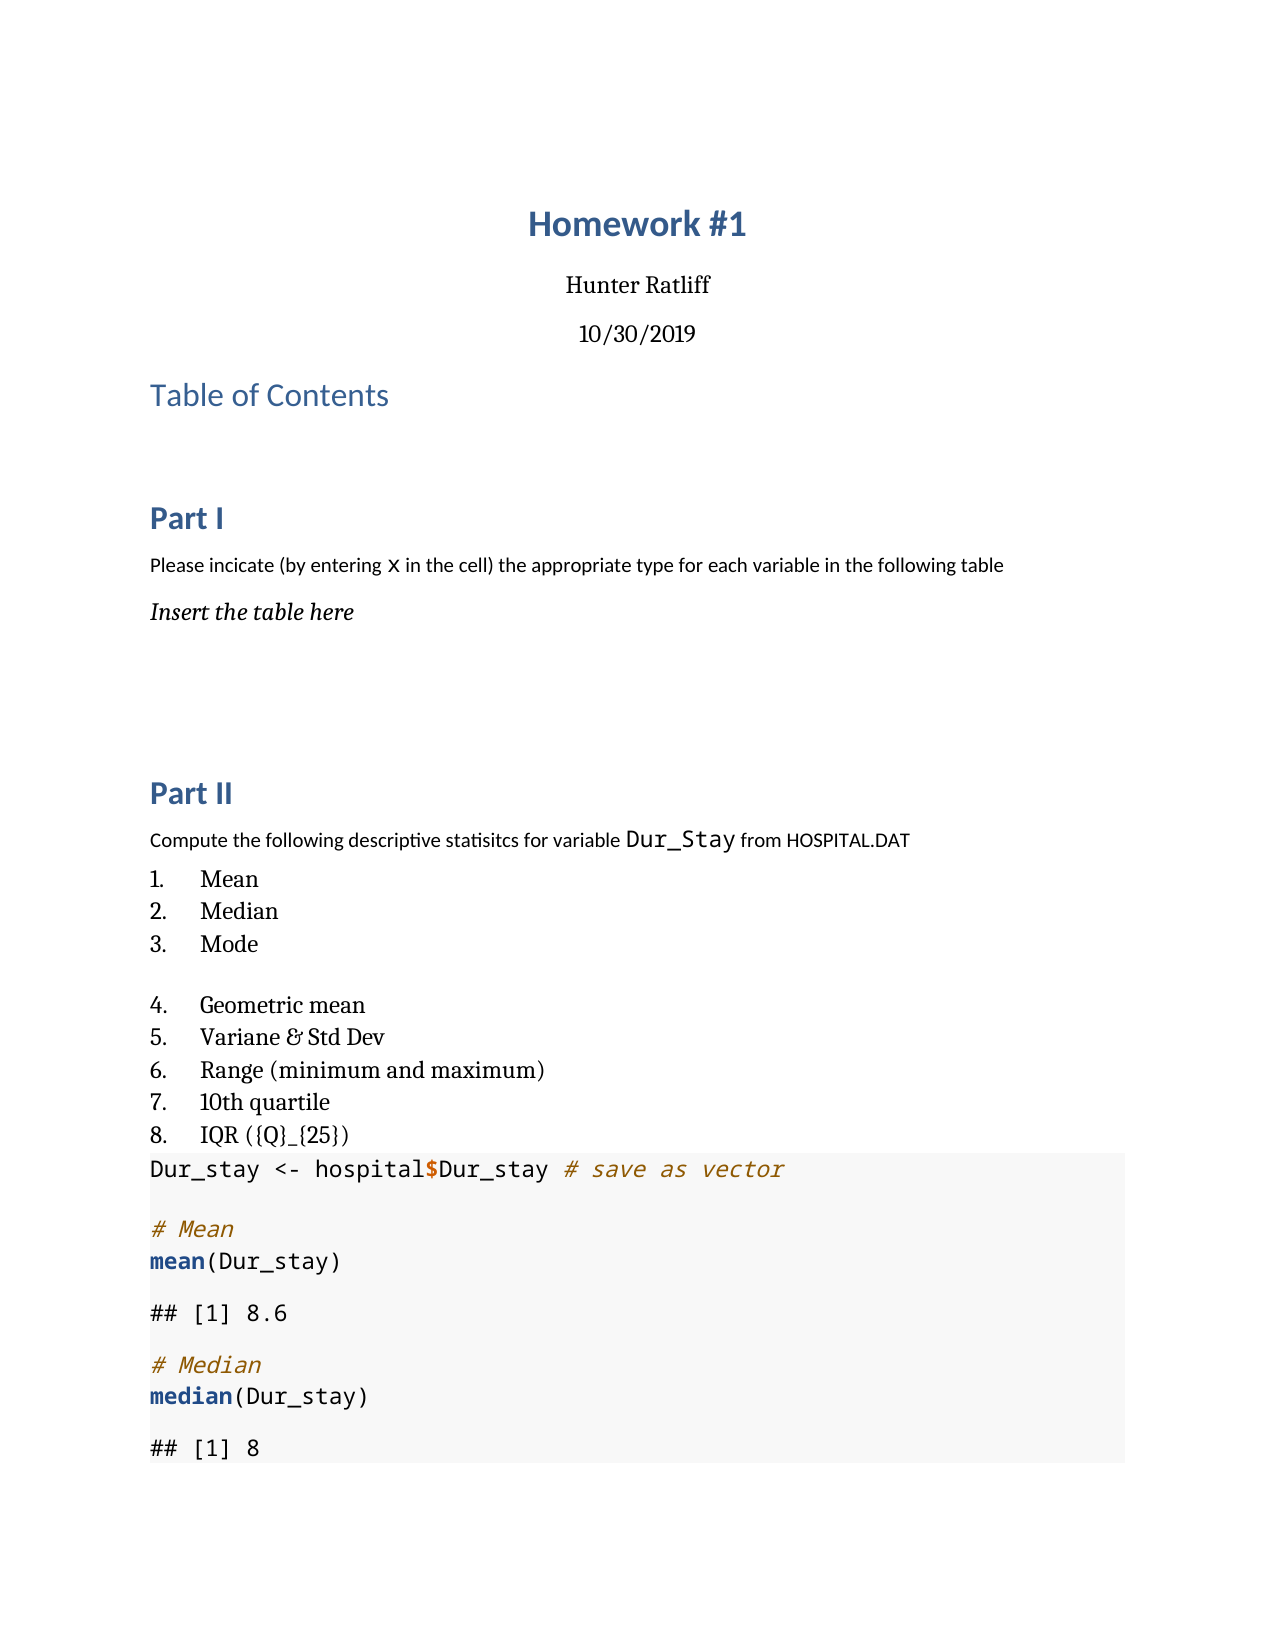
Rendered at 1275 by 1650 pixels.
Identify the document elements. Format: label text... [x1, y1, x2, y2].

text 10/30/2019 [150, 320, 1125, 349]
text # Median median(Dur_stay) [260, 1349, 1125, 1411]
text ## [1] 8.6 [150, 1297, 1125, 1328]
list Median [150, 897, 1125, 926]
list Range (minimum and maximum) [150, 1056, 1125, 1084]
text Dur_stay <- hospital$Dur_stay # save as vector # Mean mean(Dur_stay) [150, 1153, 1125, 1276]
text ## [1] 8 [150, 1432, 1125, 1463]
list IQR ({Q}_{25}) [150, 1121, 1125, 1149]
list Geometric mean [150, 991, 1125, 1019]
list 10th quartile [150, 1088, 1125, 1117]
text Hunter Ratliff [150, 271, 1125, 299]
text Compute the following descriptive statisitcs for variable Dur_Stay from HOSPITAL.DAT [150, 823, 1125, 854]
title Homework #1 [150, 200, 1125, 246]
subtitle Part I [150, 497, 1125, 538]
list Mean [150, 864, 1125, 893]
text Please incicate (by entering x in the cell) the appropriate type for each variable in the following table [150, 548, 1125, 579]
text Insert the table here [150, 598, 1125, 627]
list Variane & Std Dev [150, 1023, 1125, 1052]
list Mode [150, 929, 1125, 987]
subtitle Part II [150, 772, 1125, 812]
